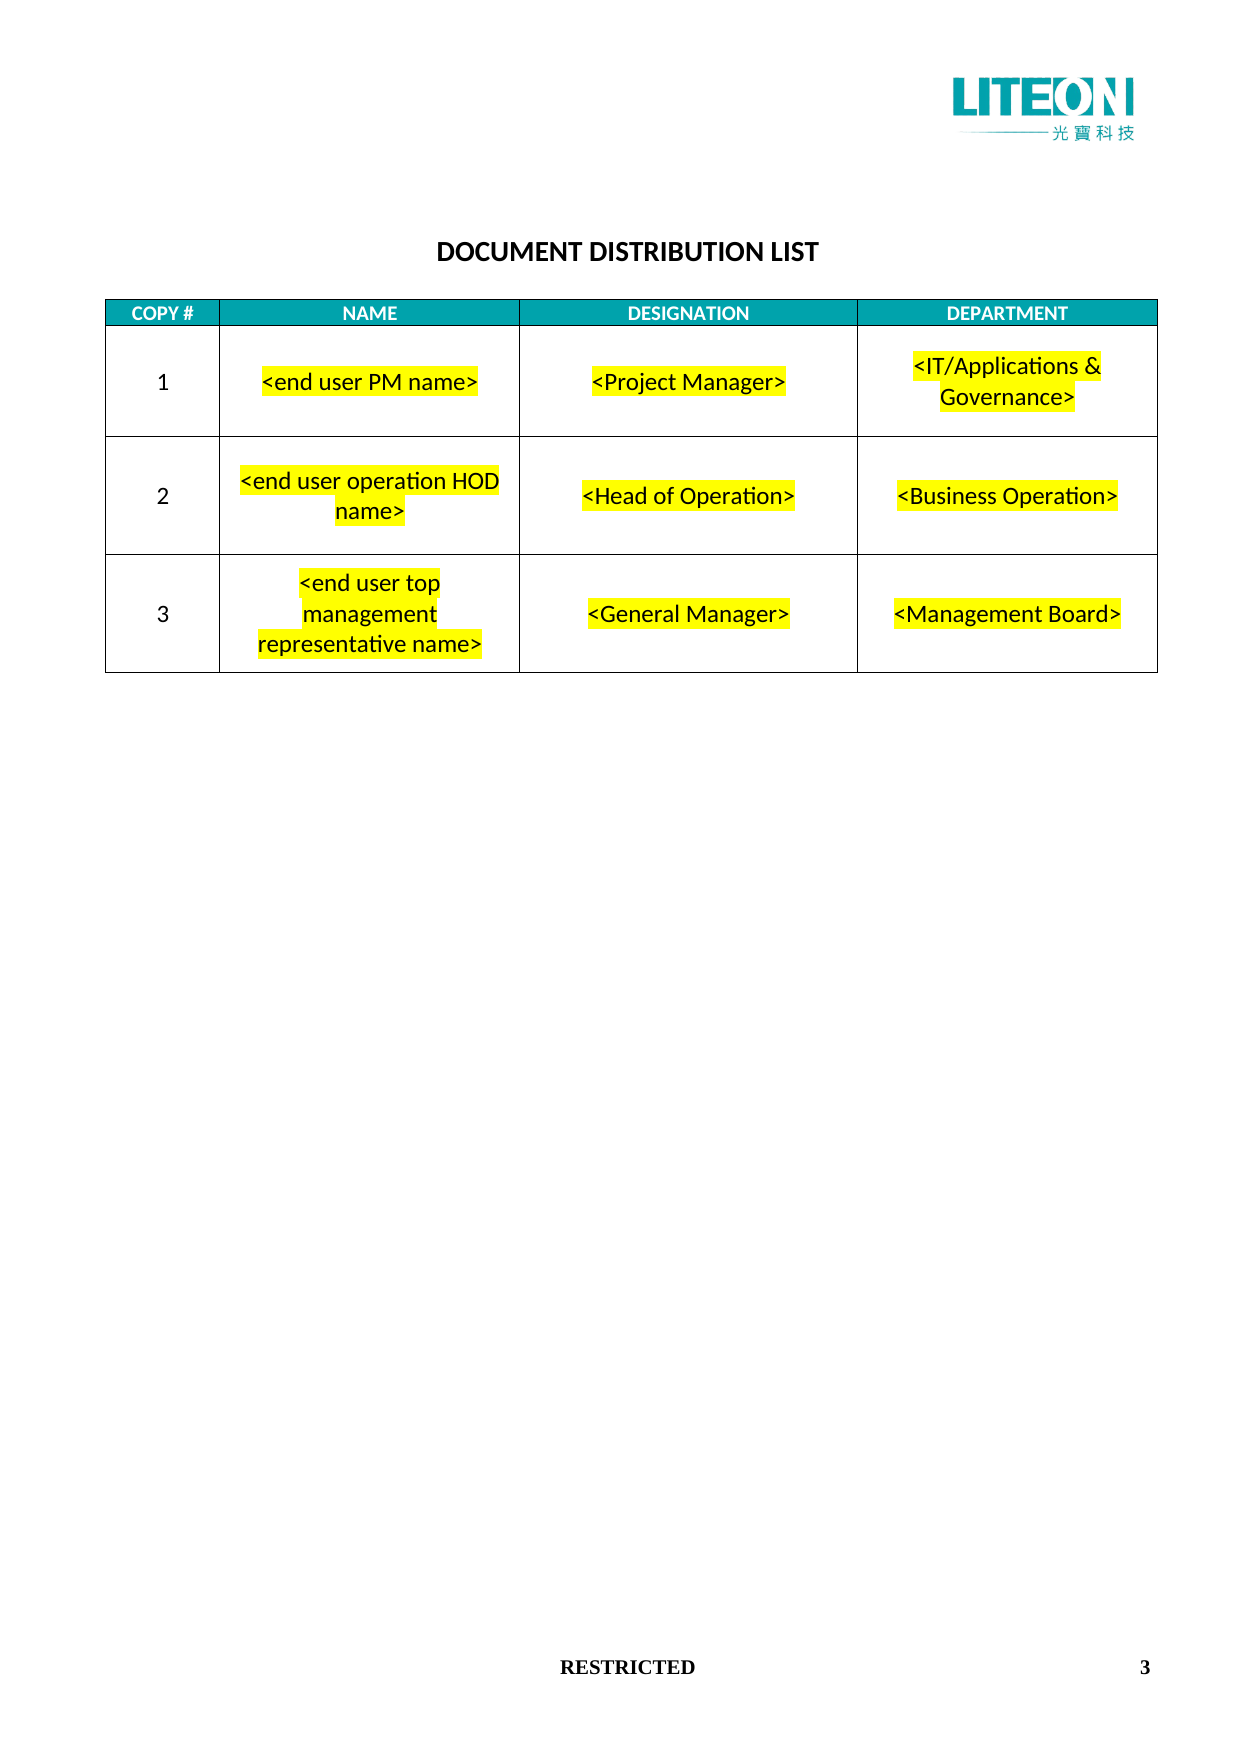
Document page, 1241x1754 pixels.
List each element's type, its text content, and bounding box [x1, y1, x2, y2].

table_cell <Business Operation> [858, 437, 1157, 554]
table_cell <end user PM name> [220, 326, 519, 436]
table_header NAME [220, 300, 519, 325]
table_cell 2 [106, 437, 219, 554]
table_header DEPARTMENT [858, 300, 1157, 325]
table_cell 3 [106, 555, 219, 672]
table_cell <Management Board> [858, 555, 1157, 672]
table_cell <General Manager> [520, 555, 857, 672]
table_header DESIGNATION [520, 300, 857, 325]
table_cell 1 [106, 326, 219, 436]
picture [947, 75, 1139, 143]
table_header COPY # [106, 300, 219, 325]
table_cell <end user top management representative name> [220, 555, 519, 672]
text DOCUMENT DISTRIBUTION LIST [105, 233, 1150, 268]
table_cell <Head of Operation> [520, 437, 857, 554]
table_cell <Project Manager> [520, 326, 857, 436]
table_cell <IT/Applications & Governance> [858, 326, 1157, 436]
table_cell <end user operation HOD name> [220, 437, 519, 554]
